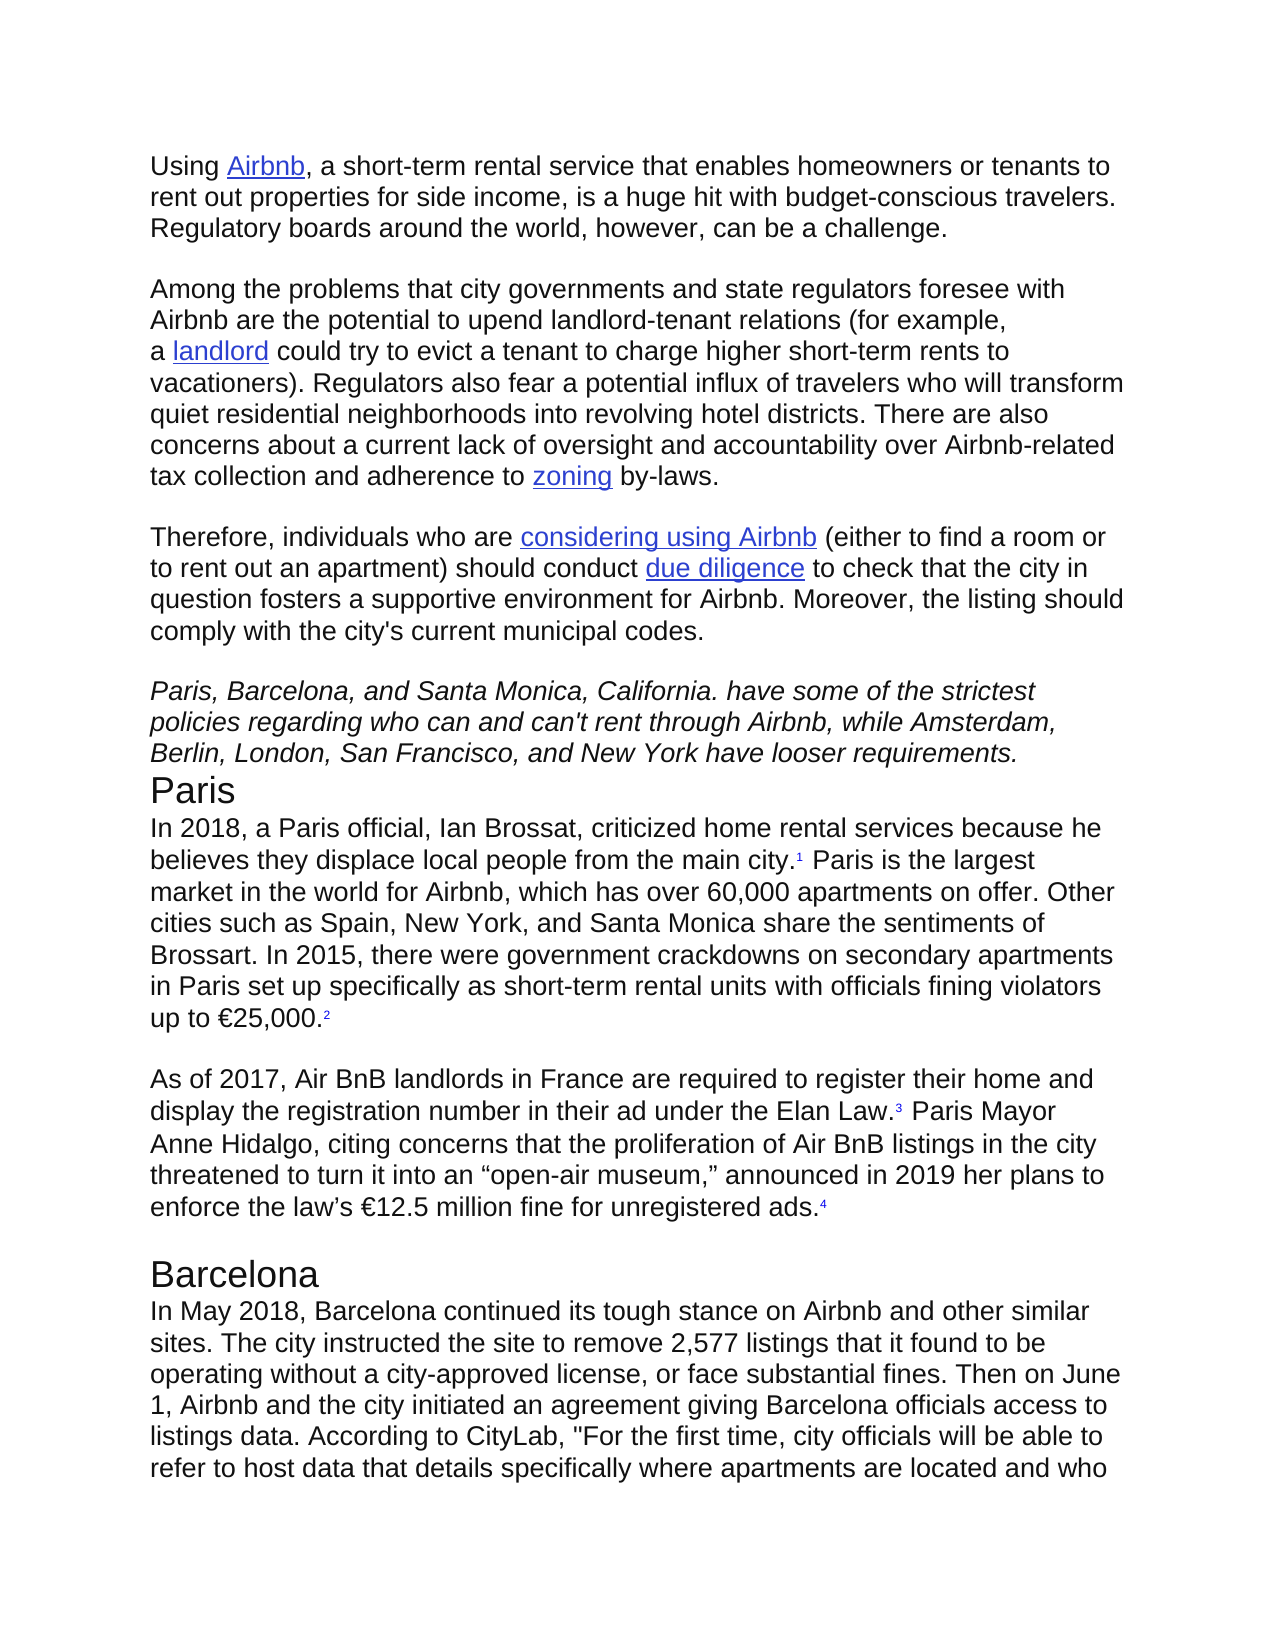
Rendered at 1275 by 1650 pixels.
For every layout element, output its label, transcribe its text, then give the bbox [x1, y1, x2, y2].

text Using Airbnb, a short-term rental service that enables homeowners or tenants to rent out properties for side income, is a huge hit with budget-conscious travelers. Regulatory boards around the world, however, can be a challenge. [150, 150, 1125, 244]
text In 2018, a Paris official, Ian Brossat, criticized home rental services because he believes they displace local people from the main city.1﻿ Paris is the largest market in the world for Airbnb, which has over 60,000 apartments on offer. Other cities such as Spain, New York, and Santa Monica share the sentiments of Brossart. In 2015, there were government crackdowns on secondary apartments in Paris set up specifically as short-term rental units with officials fining violators up to €25,000.2﻿ [150, 812, 1125, 1034]
text Paris [150, 769, 1125, 812]
text Therefore, individuals who are considering using Airbnb (either to find a room or to rent out an apartment) should conduct due diligence to check that the city in question fosters a supportive environment for Airbnb. Moreover, the listing should comply with the city's current municipal codes. [150, 521, 1125, 646]
text As of 2017, Air BnB landlords in France are required to register their home and display the registration number in their ad under the Elan Law.3﻿ Paris Mayor Anne Hidalgo, citing concerns that the proliferation of Air BnB listings in the city threatened to turn it into an “open-air museum,” announced in 2019 her plans to enforce the law’s €12.5 million fine for unregistered ads.4﻿ [150, 1063, 1125, 1223]
text Paris, Barcelona, and Santa Monica, California. have some of the strictest policies regarding who can and can't rent through Airbnb, while Amsterdam, Berlin, London, San Francisco, and New York have looser requirements. [150, 675, 1125, 769]
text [150, 1295, 1125, 1483]
text Among the problems that city governments and state regulators foresee with Airbnb are the potential to upend landlord-tenant relations (for example, a landlord could try to evict a tenant to charge higher short-term rents to vacationers). Regulators also fear a potential influx of travelers who will transform quiet residential neighborhoods into revolving hotel districts. There are also concerns about a current lack of oversight and accountability over Airbnb-related tax collection and adherence to zoning by-laws. [150, 273, 1125, 492]
text Barcelona [150, 1252, 1125, 1295]
